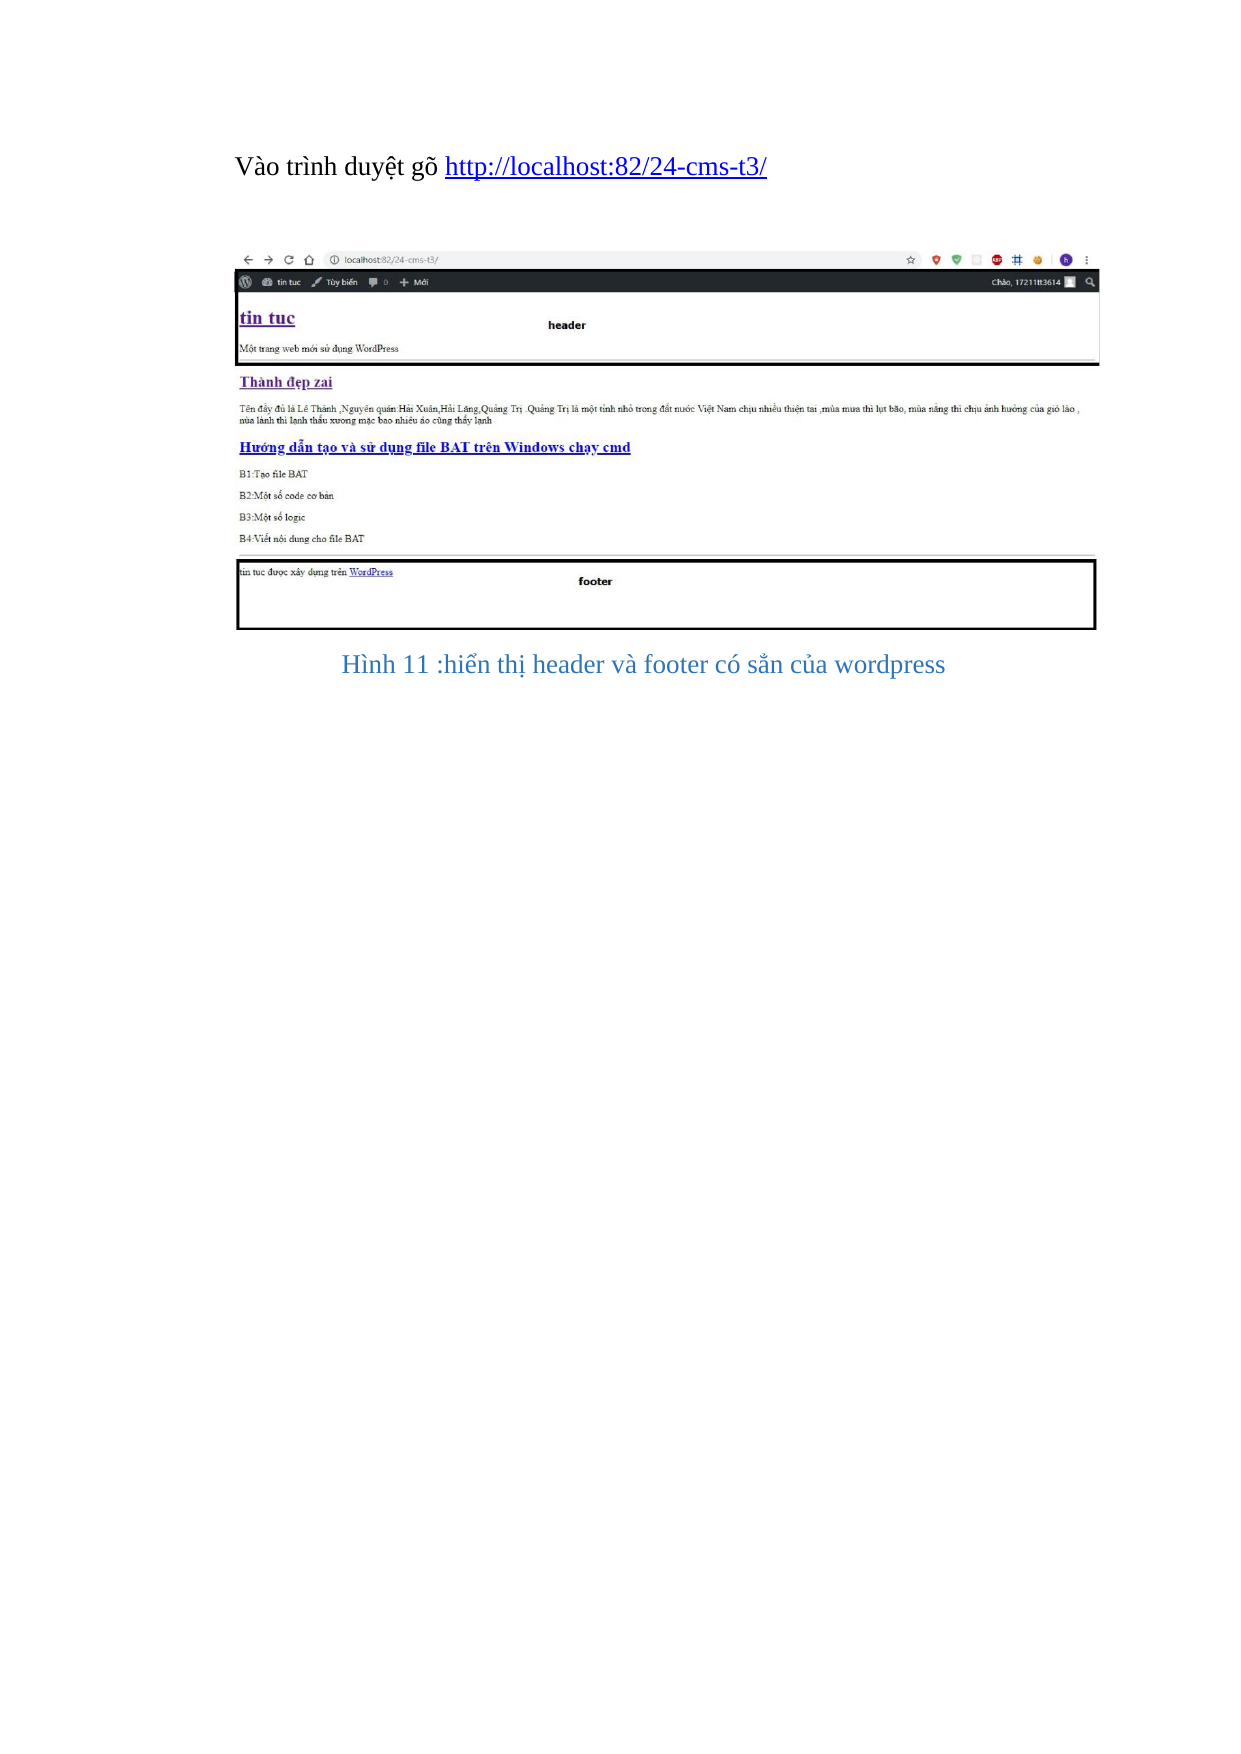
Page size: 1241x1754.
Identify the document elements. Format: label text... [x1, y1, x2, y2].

text Vào trình duyệt gõ http://localhost:82/24-cms-t3/ [234, 150, 1053, 181]
subtitle Hình 11 :hiển thị header và footer có sẳn của wordpress [234, 648, 1053, 679]
picture [234, 250, 1100, 630]
